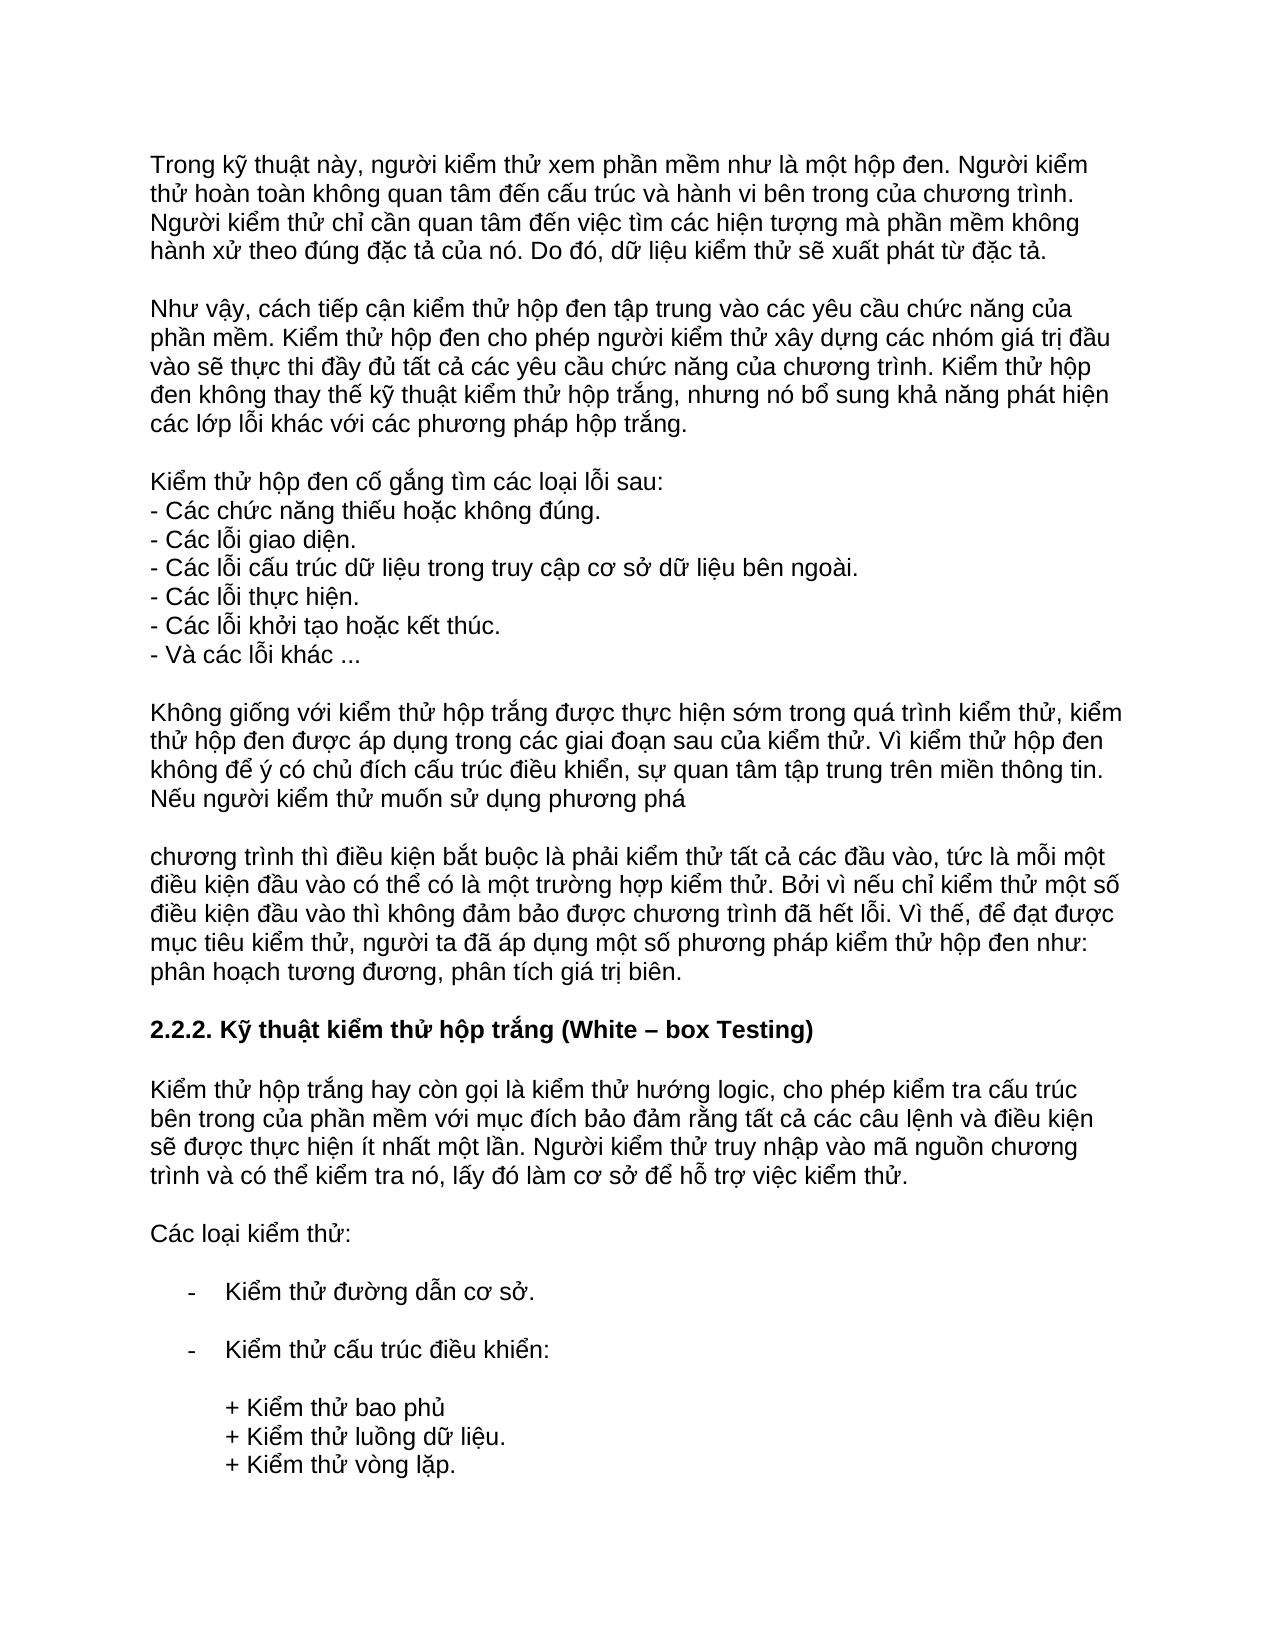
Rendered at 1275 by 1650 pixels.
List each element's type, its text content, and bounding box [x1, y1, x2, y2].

text + Kiểm thử vòng lặp. [225, 1450, 1125, 1479]
text - Các lỗi thực hiện. [150, 582, 1125, 611]
list Kiểm thử đường dẫn cơ sở. [187, 1277, 1125, 1306]
text Kiểm thử hộp đen cố gắng tìm các loại lỗi sau: [150, 467, 1125, 496]
text Các loại kiểm thử: [150, 1219, 1125, 1248]
text + Kiểm thử luồng dữ liệu. [225, 1422, 1125, 1450]
text - Các lỗi cấu trúc dữ liệu trong truy cập cơ sở dữ liệu bên ngoài. [150, 553, 1125, 582]
text - Và các lỗi khác ... [150, 639, 1125, 668]
text - Các chức năng thiếu hoặc không đúng. [150, 496, 1125, 524]
text chương trình thì điều kiện bắt buộc là phải kiểm thử tất cả các đầu vào, tức là mỗi một điều kiện đầu vào có thể có là một trường hợp kiểm thử. Bởi vì nếu chỉ kiểm thử một số điều kiện đầu vào thì không đảm bảo được chương trình đã hết lỗi. Vì thế, để đạt được mục tiêu kiểm thử, người ta đã áp dụng một số phương pháp kiểm thử hộp đen như: phân hoạch tương đương, phân tích giá trị biên. [150, 842, 1125, 985]
text - Các lỗi khởi tạo hoặc kết thúc. [150, 611, 1125, 639]
text Kiểm thử hộp trắng hay còn gọi là kiểm thử hướng logic, cho phép kiểm tra cấu trúc bên trong của phần mềm với mục đích bảo đảm rằng tất cả các câu lệnh và điều kiện sẽ được thực hiện ít nhất một lần. Người kiểm thử truy nhập vào mã nguồn chương trình và có thể kiểm tra nó, lấy đó làm cơ sở để hỗ trợ việc kiểm thử. [150, 1075, 1125, 1190]
list Kiểm thử cấu trúc điều khiển: [187, 1335, 1125, 1364]
text Như vậy, cách tiếp cận kiểm thử hộp đen tập trung vào các yêu cầu chức năng của phần mềm. Kiểm thử hộp đen cho phép người kiểm thử xây dựng các nhóm giá trị đầu vào sẽ thực thi đầy đủ tất cả các yêu cầu chức năng của chương trình. Kiểm thử hộp đen không thay thế kỹ thuật kiểm thử hộp trắng, nhưng nó bổ sung khả năng phát hiện các lớp lỗi khác với các phương pháp hộp trắng. [150, 294, 1125, 438]
subtitle 2.2.2. Kỹ thuật kiểm thử hộp trắng (White – box Testing) [150, 1014, 1125, 1043]
text Trong kỹ thuật này, người kiểm thử xem phần mềm như là một hộp đen. Người kiểm thử hoàn toàn không quan tâm đến cấu trúc và hành vi bên trong của chương trình. Người kiểm thử chỉ cần quan tâm đến việc tìm các hiện tượng mà phần mềm không hành xử theo đúng đặc tả của nó. Do đó, dữ liệu kiểm thử sẽ xuất phát từ đặc tả. [150, 150, 1125, 265]
text + Kiểm thử bao phủ [187, 1393, 1125, 1422]
text Không giống với kiểm thử hộp trắng được thực hiện sớm trong quá trình kiểm thử, kiểm thử hộp đen được áp dụng trong các giai đoạn sau của kiểm thử. Vì kiểm thử hộp đen không để ý có chủ đích cấu trúc điều khiển, sự quan tâm tập trung trên miền thông tin. Nếu người kiểm thử muốn sử dụng phương phá [150, 697, 1125, 812]
text - Các lỗi giao diện. [150, 524, 1125, 553]
